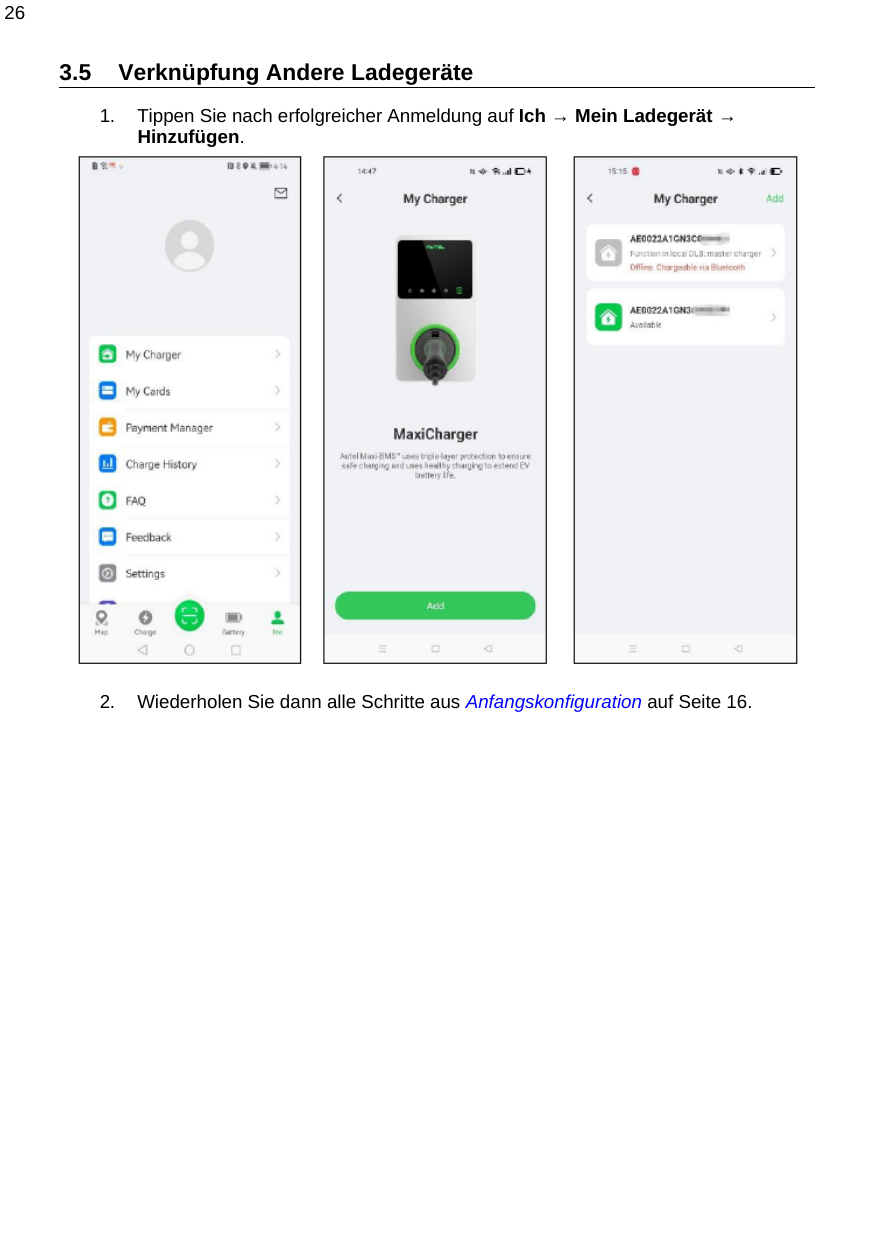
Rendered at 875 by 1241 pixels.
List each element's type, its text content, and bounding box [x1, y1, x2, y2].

text 3.5 Verknüpfung Andere Ladegeräte [59, 59, 815, 87]
list Tippen Sie nach erfolgreicher Anmeldung auf Ich → Mein Ladegerät → Hinzufügen. [99, 105, 815, 147]
list Wiederholen Sie dann alle Schritte aus Anfangskonfiguration auf Seite 16. [99, 691, 815, 712]
picture [59, 147, 816, 678]
